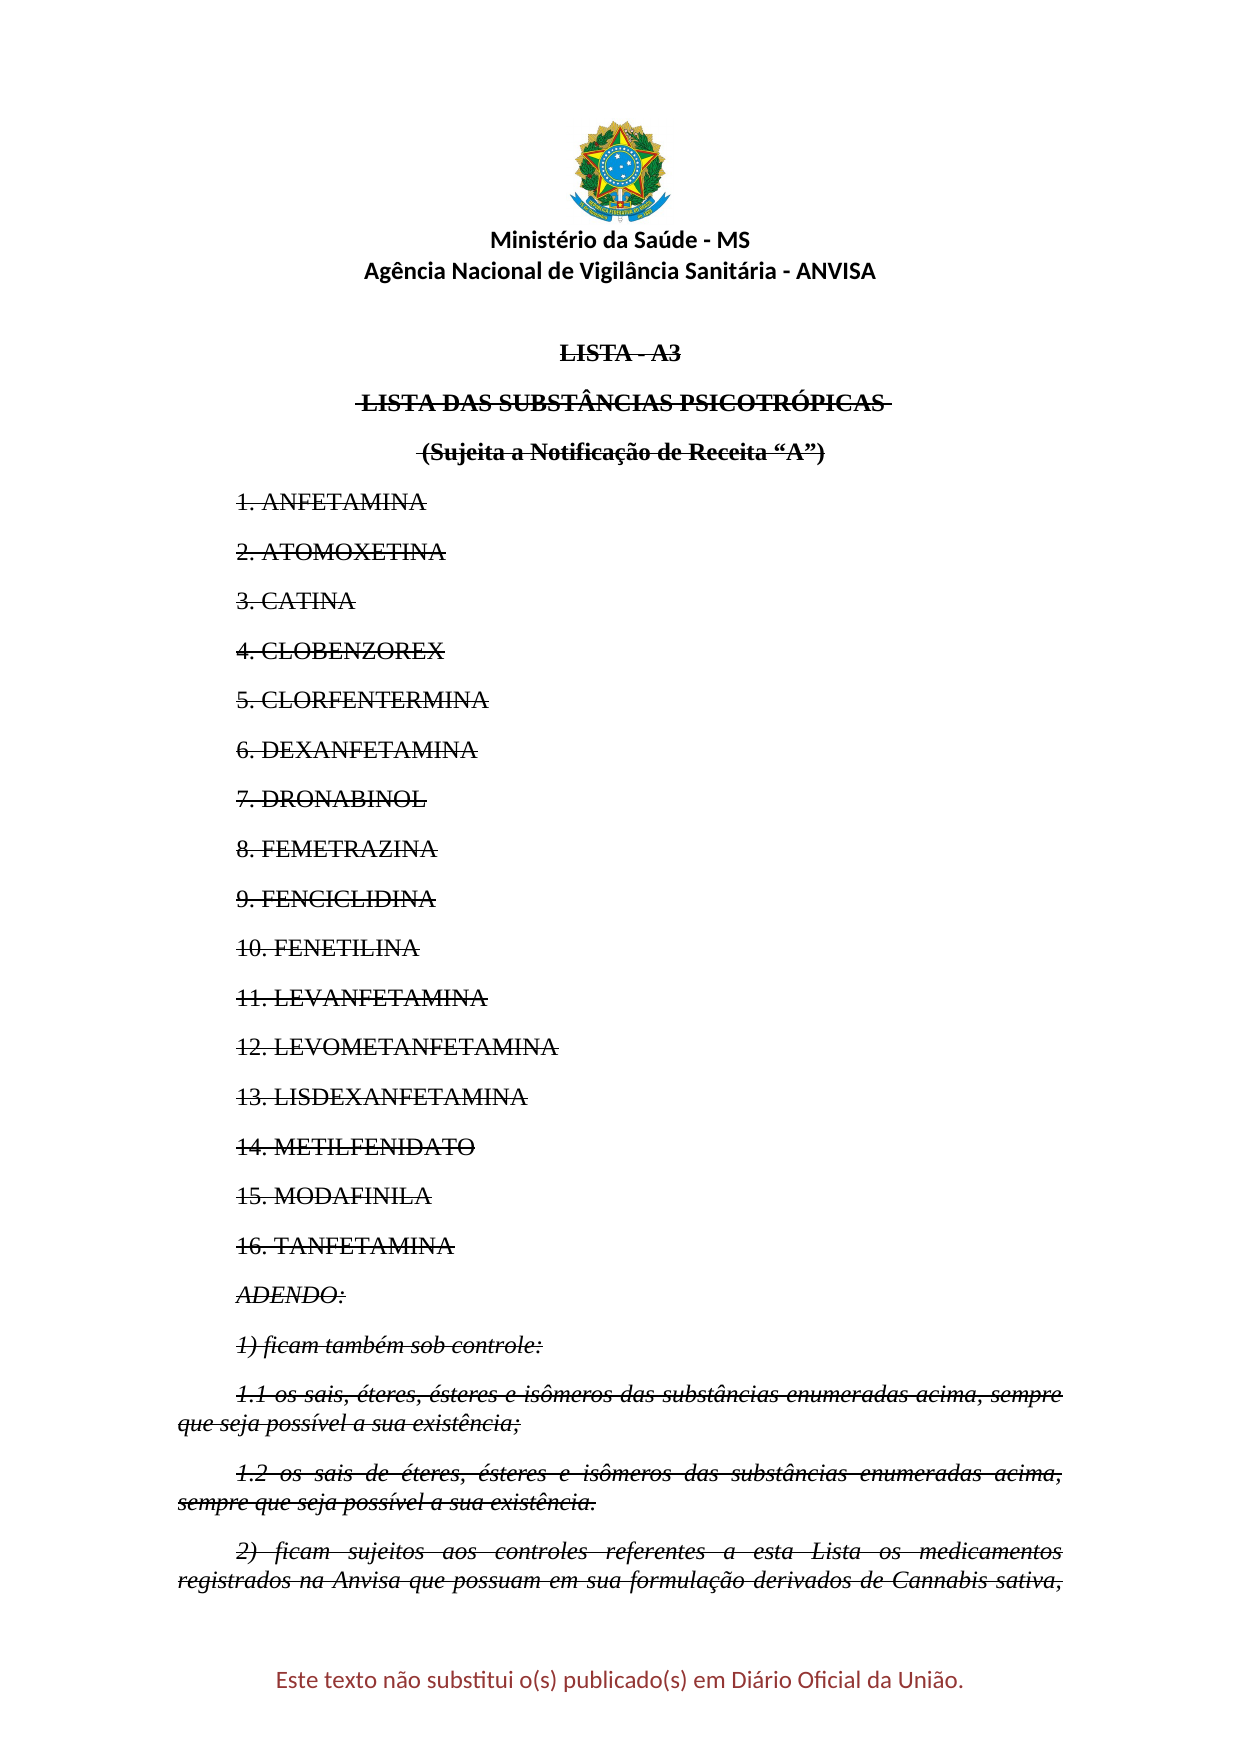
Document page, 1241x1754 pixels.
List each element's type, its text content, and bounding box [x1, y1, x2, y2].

picture [566, 118, 674, 225]
subtitle LISTA - A3 [177, 338, 1063, 367]
text 8. FEMETRAZINA [177, 834, 1063, 863]
text 1) ficam também sob controle: [177, 1330, 1063, 1359]
text 9. FENCICLIDINA [177, 884, 1063, 912]
text 14. METILFENIDATO [177, 1132, 1063, 1160]
text 6. DEXANFETAMINA [177, 735, 1063, 764]
text 1.1 os sais, éteres, ésteres e isômeros das substâncias enumeradas acima, sempre que seja possível a sua existência; [177, 1379, 1063, 1437]
text 1.2 os sais de éteres, ésteres e isômeros das substâncias enumeradas acima, sempre que seja possível a sua existência. [177, 1458, 1063, 1515]
text (Sujeita a Notificação de Receita “A”) [177, 437, 1063, 466]
text 16. TANFETAMINA [177, 1231, 1063, 1259]
text 1. ANFETAMINA [177, 487, 1063, 516]
text 4. CLOBENZOREX [177, 636, 1063, 664]
text 3. CATINA [177, 586, 1063, 615]
text 11. LEVANFETAMINA [177, 983, 1063, 1012]
text 7. DRONABINOL [177, 784, 1063, 813]
text 5. CLORFENTERMINA [177, 685, 1063, 714]
text ADENDO: [177, 1280, 1063, 1309]
text 13. LISDEXANFETAMINA [177, 1082, 1063, 1111]
text LISTA DAS SUBSTÂNCIAS PSICOTRÓPICAS [177, 388, 1063, 417]
text 10. FENETILINA [177, 933, 1063, 962]
text 2. ATOMOXETINA [177, 537, 1063, 565]
text 12. LEVOMETANFETAMINA [177, 1032, 1063, 1061]
text 15. MODAFINILA [177, 1181, 1063, 1210]
